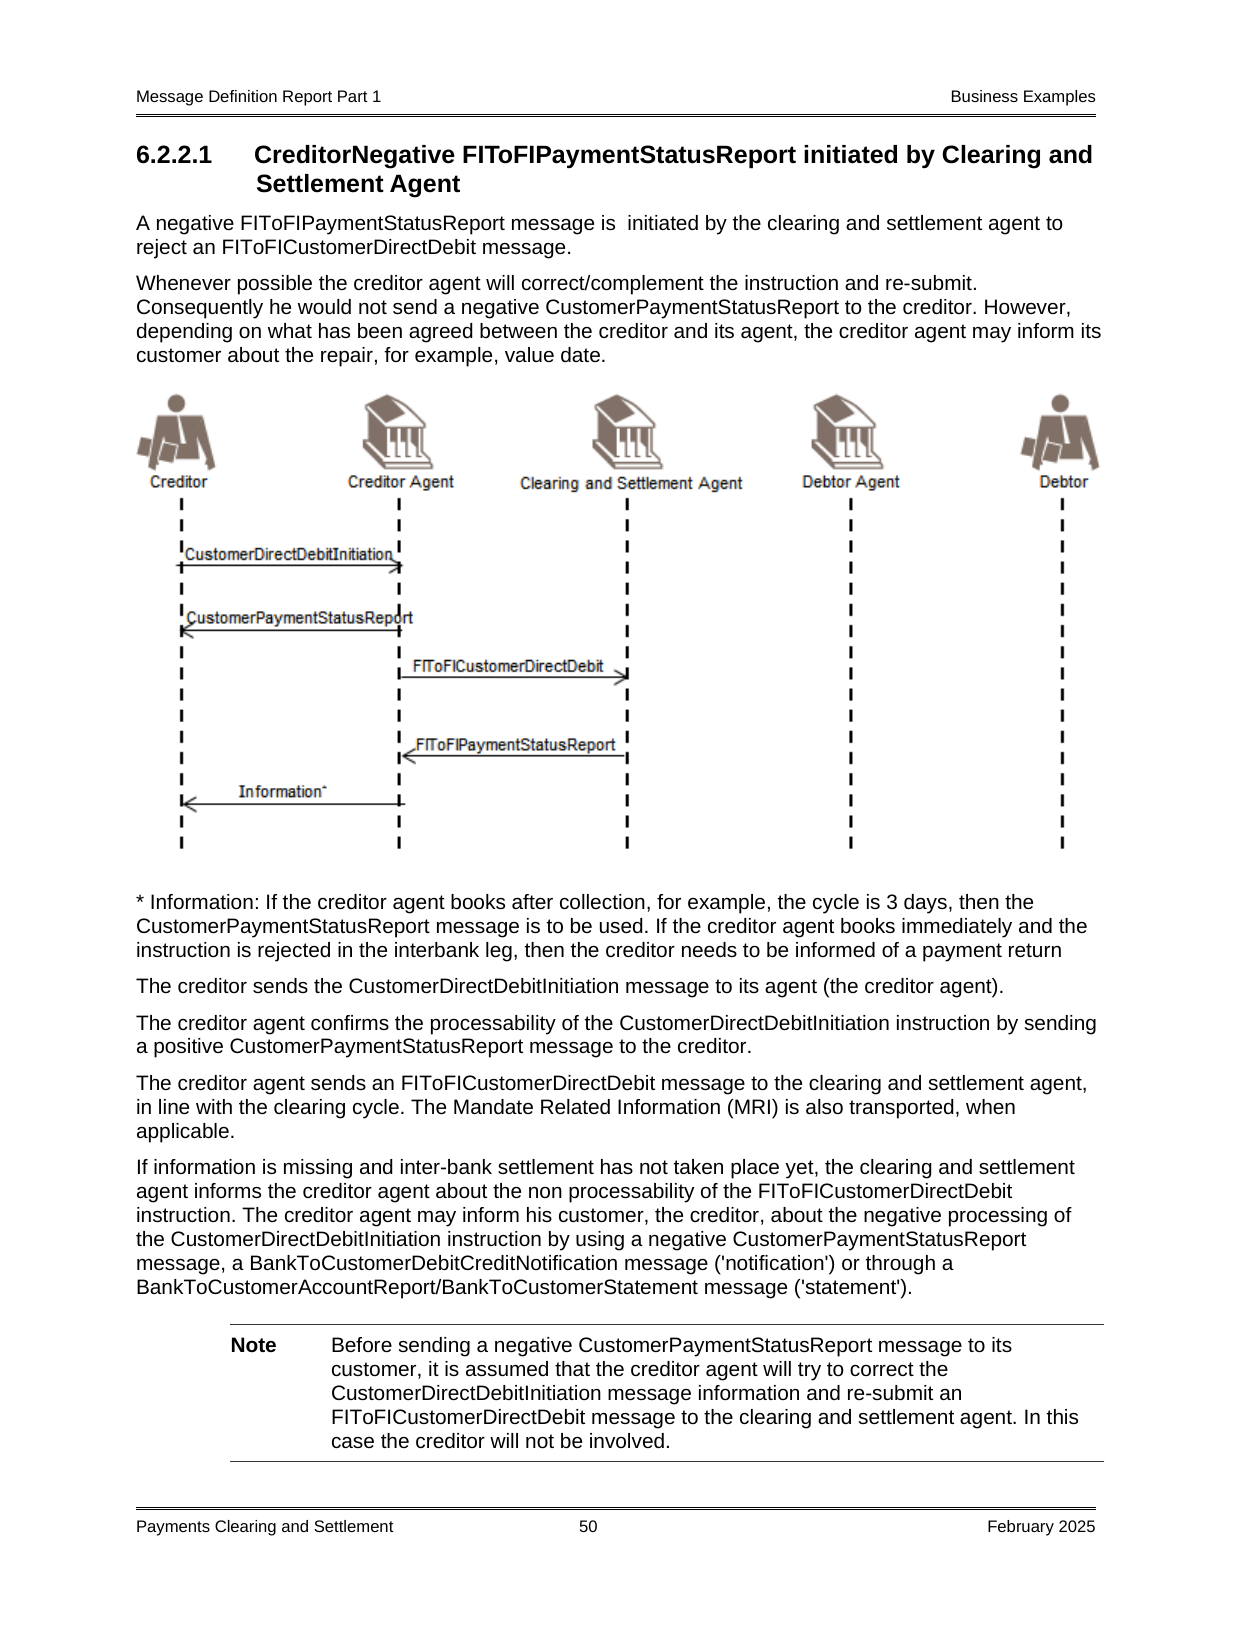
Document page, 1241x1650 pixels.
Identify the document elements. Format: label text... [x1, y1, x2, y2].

subtitle CreditorNegative FIToFIPaymentStatusReport initiated by Clearing and Settlement Agent [136, 141, 1104, 198]
text Before sending a negative CustomerPaymentStatusReport message to its customer, it is assumed that the creditor agent will try to correct the CustomerDirectDebitInitiation message information and re-submit an FIToFICustomerDirectDebit message to the clearing and settlement agent. In this case the creditor will not be involved. [230, 1325, 1104, 1461]
picture [135, 391, 1105, 852]
text The creditor sends the CustomerDirectDebitInitiation message to its agent (the creditor agent). [136, 974, 1104, 998]
text A negative FIToFIPaymentStatusReport message is initiated by the clearing and settlement agent to reject an FIToFICustomerDirectDebit message. [136, 211, 1104, 258]
text The creditor agent sends an FIToFICustomerDirectDebit message to the clearing and settlement agent, in line with the clearing cycle. The Mandate Related Information (MRI) is also transported, when applicable. [136, 1071, 1104, 1143]
text The creditor agent confirms the processability of the CustomerDirectDebitInitiation instruction by sending a positive CustomerPaymentStatusReport message to the creditor. [136, 1010, 1104, 1058]
text Whenever possible the creditor agent will correct/complement the instruction and re-submit. Consequently he would not send a negative CustomerPaymentStatusReport to the creditor. However, depending on what has been agreed between the creditor and its agent, the creditor agent may inform its customer about the repair, for example, value date. [136, 271, 1104, 367]
text If information is missing and inter-bank settlement has not taken place yet, the clearing and settlement agent informs the creditor agent about the non processability of the FIToFICustomerDirectDebit instruction. The creditor agent may inform his customer, the creditor, about the negative processing of the CustomerDirectDebitInitiation instruction by using a negative CustomerPaymentStatusReport message, a BankToCustomerDebitCreditNotification message ('notification') or through a BankToCustomerAccountReport/BankToCustomerStatement message ('statement'). [136, 1155, 1104, 1299]
text * Information: If the creditor agent books after collection, for example, the cycle is 3 days, then the CustomerPaymentStatusReport message is to be used. If the creditor agent books immediately and the instruction is rejected in the interbank leg, then the creditor needs to be informed of a payment return [136, 889, 1104, 961]
